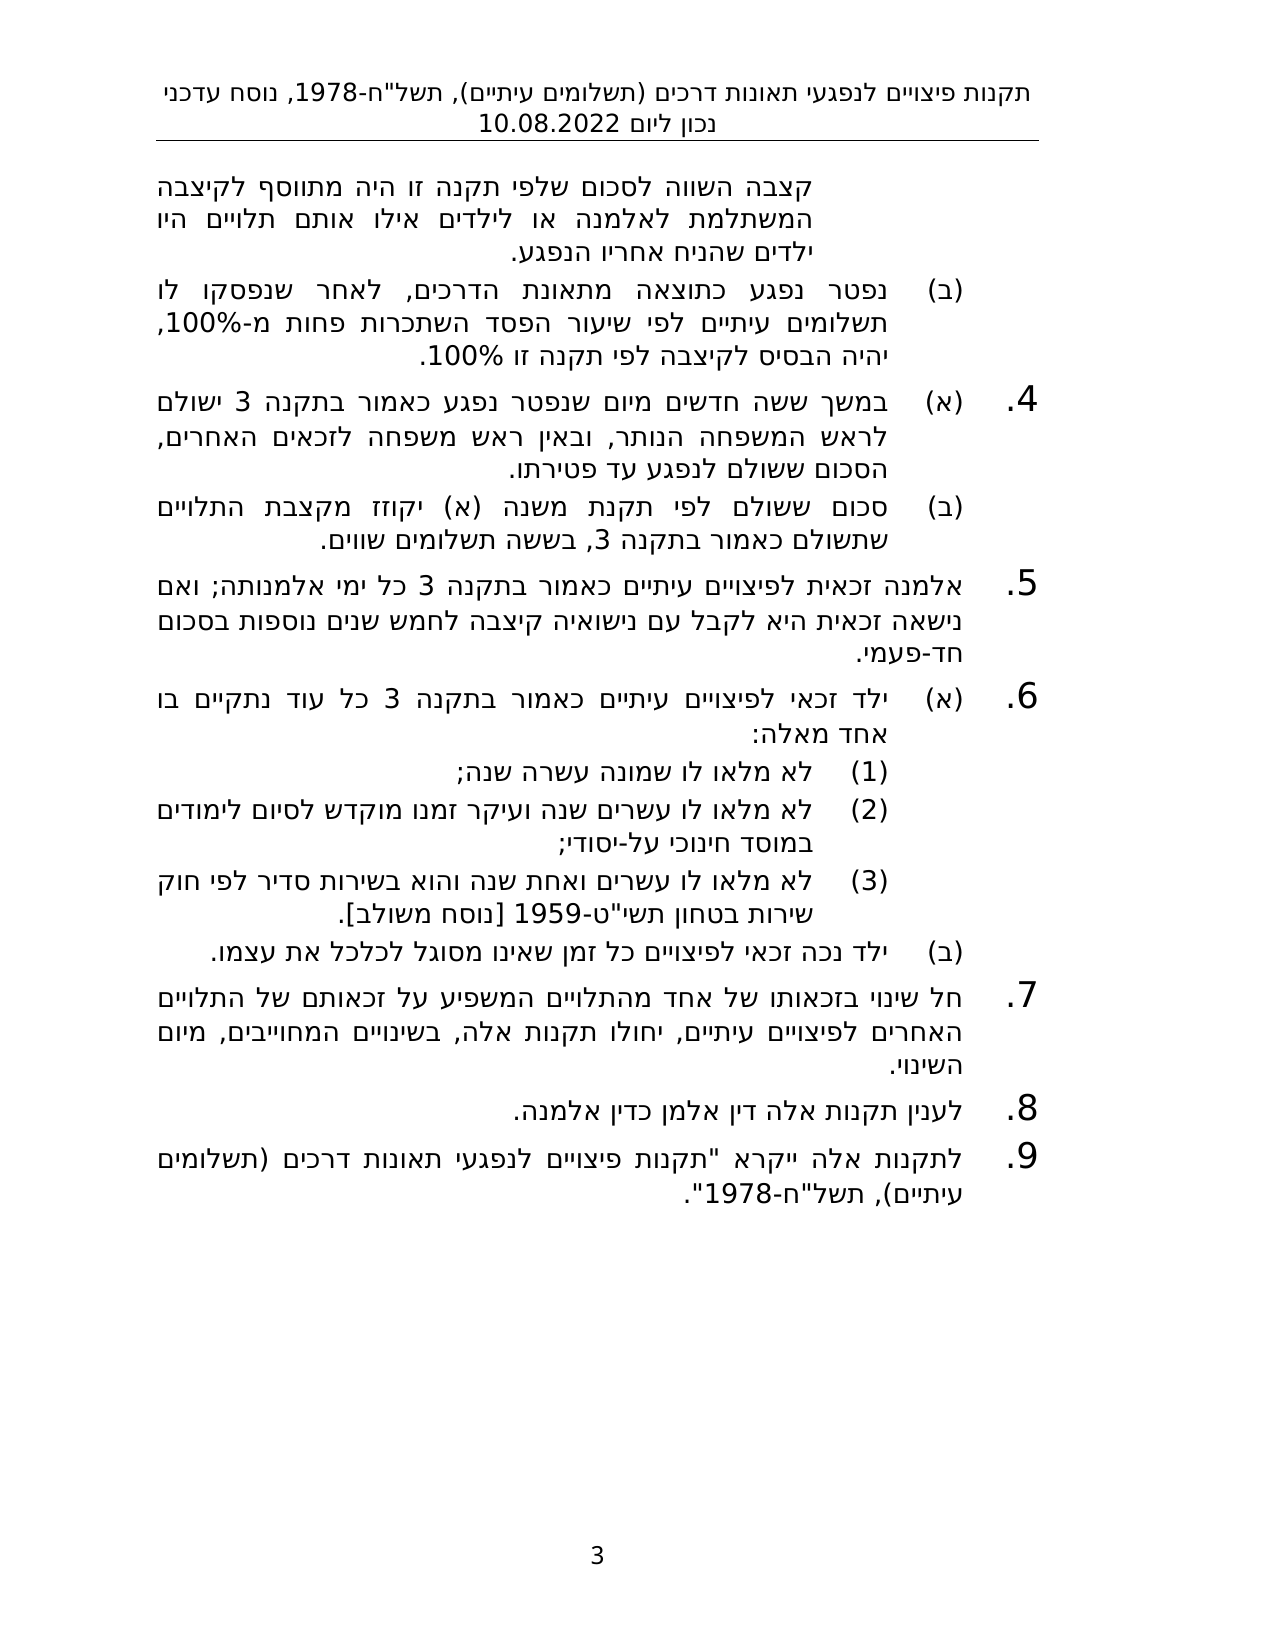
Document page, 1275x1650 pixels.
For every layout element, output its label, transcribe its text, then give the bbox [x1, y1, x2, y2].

text (3) לא מלאו לו עשרים ואחת שנה והוא בשירות סדיר לפי חוק שירות בטחון תשי"ט-1959 [נוסח משולב]. [156, 871, 889, 936]
text 9. לתקנות אלה ייקרא "תקנות פיצויים לנפגעי תאונות דרכים (תשלומים עיתיים), תשל"ח-1978". [156, 1141, 1039, 1216]
text 6. (א) ילד זכאי לפיצויים עיתיים כאמור בתקנה 3 כל עוד נתקיים בו אחד מאלה: [156, 682, 1039, 756]
text 8. לענין תקנות אלה דין אלמן כדין אלמנה. [156, 1093, 1039, 1135]
text (ב) סכום ששולם לפי תקנת משנה (א) יקוזז מקצבת התלויים שתשולם כאמור בתקנה 3, בששה תשלומים שווים. [156, 498, 964, 562]
text (ב) ילד נכה זכאי לפיצויים כל זמן שאינו מסוגל לכלכל את עצמו. [156, 942, 964, 974]
text 5. אלמנה זכאית לפיצויים עיתיים כאמור בתקנה 3 כל ימי אלמנותה; ואם נישאה זכאית היא לקבל עם נישואיה קיצבה לחמש שנים נוספות בסכום חד-פעמי. [156, 568, 1039, 675]
text (1) לא מלאו לו שמונה עשרה שנה; [156, 762, 889, 794]
text (2) לא מלאו לו עשרים שנה ועיקר זמנו מוקדש לסיום לימודים במוסד חינוכי על-יסודי; [156, 800, 889, 865]
text 4. (א) במשך ששה חדשים מיום שנפטר נפגע כאמור בתקנה 3 ישולם לראש המשפחה הנותר, ובאין ראש משפחה לזכאים האחרים, הסכום ששולם לנפגע עד פטירתו. [156, 384, 1039, 491]
text (ב) נפטר נפגע כתוצאה מתאונת הדרכים, לאחר שנפסקו לו תשלומים עיתיים לפי שיעור הפסד השתכרות פחות מ-100%, יהיה הבסיס לקיצבה לפי תקנה זו 100%. [156, 281, 964, 378]
text 7. חל שינוי בזכאותו של אחד מהתלויים המשפיע על זכאותם של התלויים האחרים לפיצויים עיתיים, יחולו תקנות אלה, בשינויים המחוייבים, מיום השינוי. [156, 980, 1039, 1087]
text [156, 177, 889, 274]
